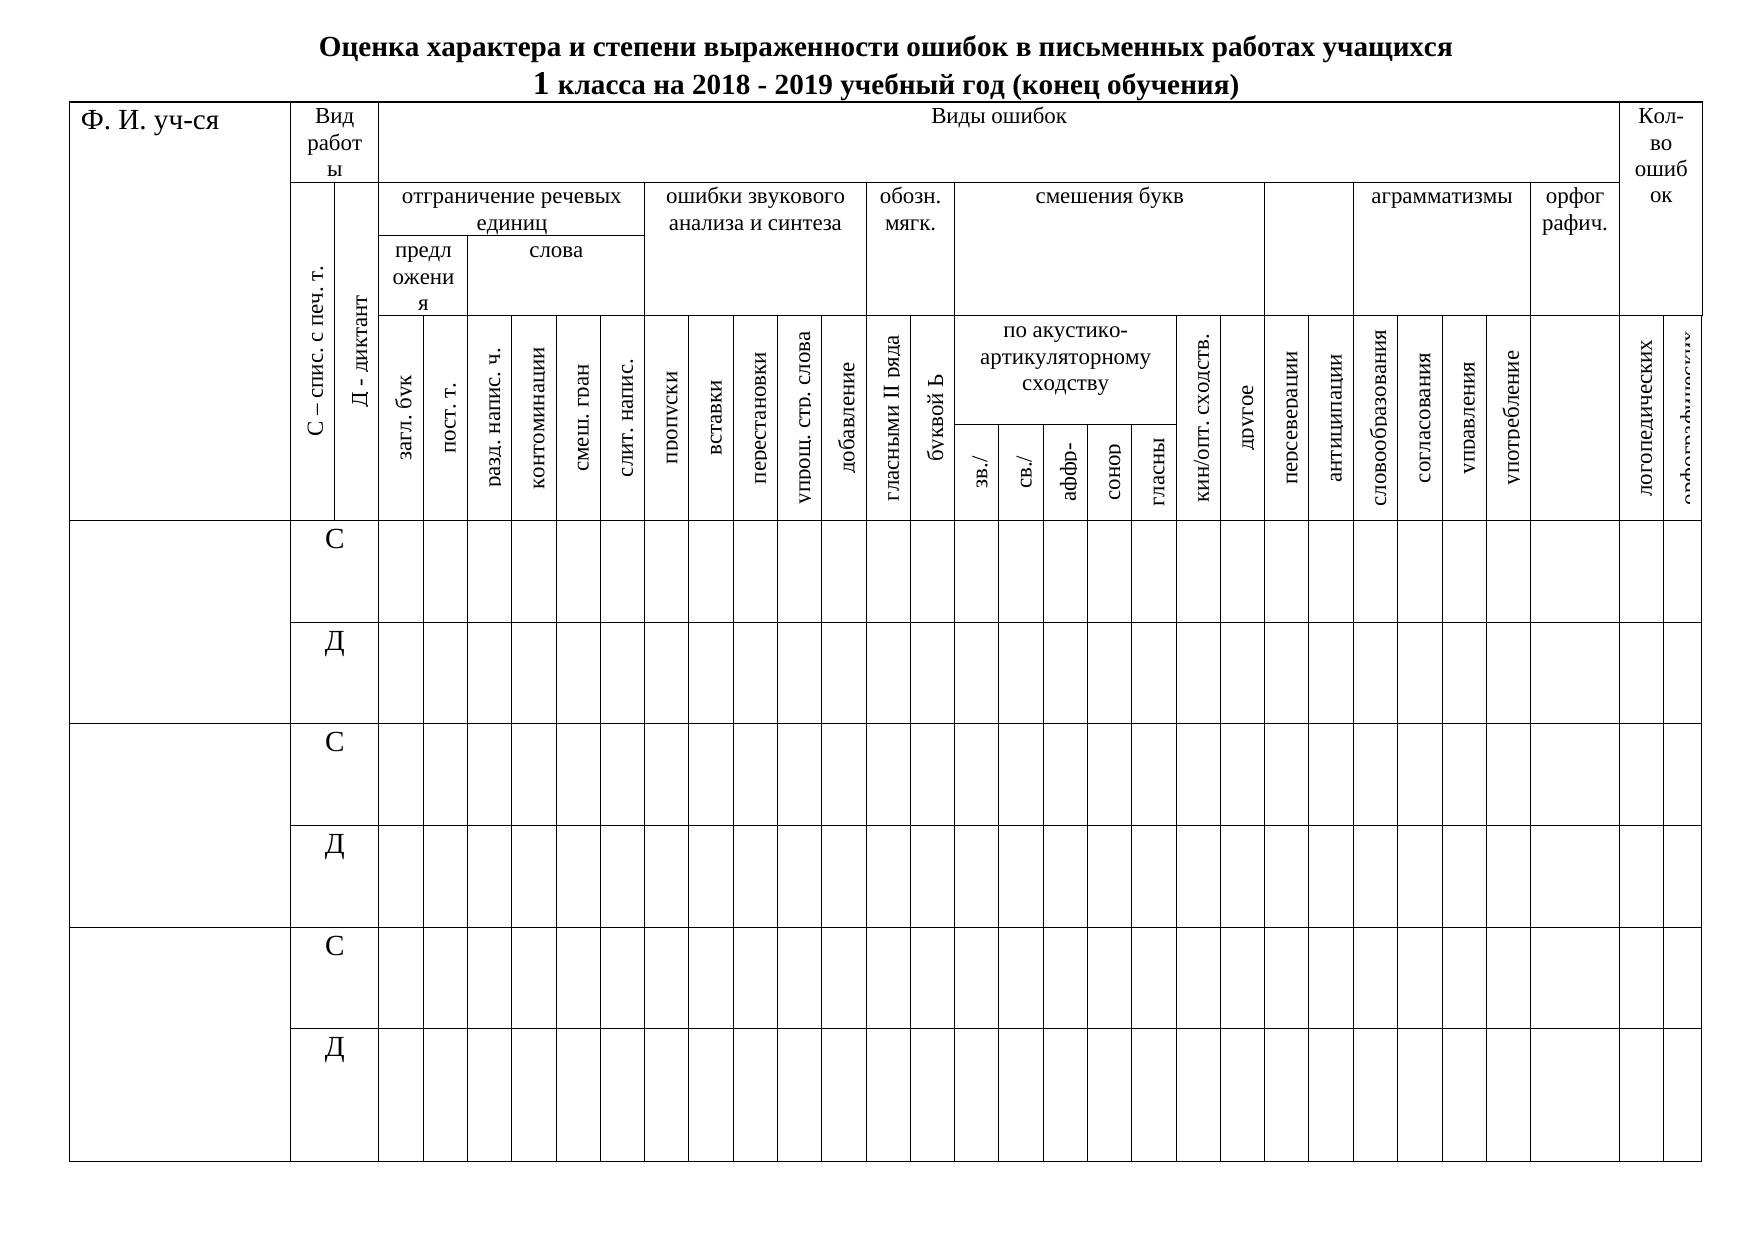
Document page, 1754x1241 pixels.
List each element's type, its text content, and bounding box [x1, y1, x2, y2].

table_header Кол-во ошибок [1620, 103, 1702, 315]
table_cell [601, 521, 644, 622]
table_cell [601, 623, 644, 723]
table_cell [1044, 623, 1087, 723]
table_cell [955, 724, 998, 825]
table_cell упрощ. стр. слова [778, 316, 821, 520]
table_cell [1088, 1029, 1131, 1161]
table_cell [557, 826, 600, 927]
table_cell [689, 521, 733, 622]
table_cell [1487, 623, 1530, 723]
table_cell [1088, 826, 1131, 927]
table_cell [1088, 521, 1131, 622]
table_cell [645, 724, 688, 825]
table_cell [1221, 623, 1264, 723]
table_cell [1443, 826, 1486, 927]
table_cell [1132, 521, 1176, 622]
table_cell [1177, 928, 1220, 1028]
table_cell [911, 1029, 954, 1161]
table_cell [1354, 1029, 1397, 1161]
table_cell [1177, 1029, 1220, 1161]
table_cell [645, 623, 688, 723]
table_cell [1620, 1029, 1663, 1161]
table_header Вид работы [291, 103, 378, 182]
table_cell обозн. мягк. [867, 183, 954, 315]
table_cell [424, 724, 467, 825]
table_cell [379, 521, 423, 622]
table_cell [424, 521, 467, 622]
table_cell [1398, 928, 1442, 1028]
table_cell Д [291, 623, 378, 723]
table_cell [689, 1029, 733, 1161]
table_cell [1354, 623, 1397, 723]
table_cell гласные [1132, 425, 1176, 520]
table_cell [955, 928, 998, 1028]
table_cell [822, 1029, 866, 1161]
table_cell [1531, 724, 1619, 825]
table_cell [1088, 623, 1131, 723]
table_cell [734, 724, 777, 825]
table_cell [1265, 928, 1308, 1028]
table_cell отграничение речевых единиц [379, 183, 644, 235]
table_cell перестановки [734, 316, 777, 520]
table_cell [955, 826, 998, 927]
table_cell [1132, 826, 1176, 927]
table_cell гласными II ряда [867, 316, 910, 520]
table_cell [1531, 928, 1619, 1028]
table_cell [1265, 623, 1308, 723]
table_cell [1487, 1029, 1530, 1161]
table_cell [379, 623, 423, 723]
table_cell согласования [1398, 316, 1442, 520]
table_cell [1265, 724, 1308, 825]
table_cell [557, 623, 600, 723]
table_cell вставки [689, 316, 733, 520]
table_cell персеверации [1265, 316, 1308, 520]
table_cell [867, 724, 910, 825]
table_cell [1309, 826, 1353, 927]
table_cell [867, 521, 910, 622]
table_cell [1487, 724, 1530, 825]
table_cell [778, 826, 821, 927]
table_cell [1443, 623, 1486, 723]
table_cell [1443, 1029, 1486, 1161]
table_cell [911, 521, 954, 622]
text 1 класса на 2018 - 2019 учебный год (конец обучения) [44, 63, 1728, 101]
table_cell [1398, 826, 1442, 927]
table_cell [424, 826, 467, 927]
table_cell [1398, 521, 1442, 622]
table_cell [1664, 928, 1701, 1028]
table_cell [778, 521, 821, 622]
table_cell [1398, 623, 1442, 723]
table_cell [512, 928, 556, 1028]
table_cell [1398, 724, 1442, 825]
table_cell [1443, 521, 1486, 622]
table_cell Д - диктант [335, 183, 378, 520]
table_cell [911, 826, 954, 927]
table_cell употребление предлогов [1487, 316, 1530, 520]
table_cell зв./глух. [955, 425, 998, 520]
table_cell [1265, 183, 1353, 315]
table_cell [1354, 928, 1397, 1028]
table_cell [1265, 521, 1308, 622]
table_cell контоминации [512, 316, 556, 520]
table_cell [1221, 928, 1264, 1028]
table_header Ф. И. уч-ся [70, 103, 290, 520]
table_cell слит. напис. [601, 316, 644, 520]
table_cell [557, 724, 600, 825]
table_cell [867, 623, 910, 723]
table_cell [70, 521, 290, 723]
table_cell [1044, 928, 1087, 1028]
table_cell [955, 521, 998, 622]
table_cell [645, 928, 688, 1028]
table_cell [1132, 928, 1176, 1028]
table_cell [1664, 1029, 1701, 1161]
table_cell [734, 826, 777, 927]
table_cell [1177, 826, 1220, 927]
table_cell [999, 1029, 1043, 1161]
text Оценка характера и степени выраженности ошибок в письменных работах учащихся [44, 29, 1728, 63]
table_cell [1088, 928, 1131, 1028]
table_cell ошибки звукового анализа и синтеза [645, 183, 866, 315]
table_cell [1132, 1029, 1176, 1161]
table_cell [911, 724, 954, 825]
table_cell [689, 724, 733, 825]
table_cell [645, 826, 688, 927]
table_cell [822, 928, 866, 1028]
table_cell [1044, 1029, 1087, 1161]
table_cell [1309, 623, 1353, 723]
table_cell [1044, 826, 1087, 927]
table_cell [557, 1029, 600, 1161]
table_cell св./шип. [999, 425, 1043, 520]
table_cell [557, 521, 600, 622]
table_cell [424, 623, 467, 723]
table_cell [999, 521, 1043, 622]
table_cell предложения [379, 236, 467, 315]
table_cell [822, 623, 866, 723]
table_cell [468, 521, 511, 622]
table_cell С – спис. с печ. т. [291, 183, 334, 520]
table_cell С [291, 724, 378, 825]
table_cell буквой Ь [911, 316, 954, 520]
table_cell [778, 623, 821, 723]
table_cell [1221, 1029, 1264, 1161]
table_cell кин/опт. сходств. [1177, 316, 1220, 520]
table_cell аффр-ты [1044, 425, 1087, 520]
table_cell [1531, 521, 1619, 622]
table_cell смеш. гран [557, 316, 600, 520]
table_cell [778, 724, 821, 825]
table_cell [1221, 724, 1264, 825]
table_cell [1398, 1029, 1442, 1161]
table_cell [1309, 1029, 1353, 1161]
table_cell [1664, 724, 1701, 825]
table_cell орфографич. [1531, 183, 1619, 315]
table_cell [911, 928, 954, 1028]
table_cell [689, 623, 733, 723]
table_cell [1177, 623, 1220, 723]
table_cell [1221, 521, 1264, 622]
table_cell [822, 521, 866, 622]
table_cell [468, 724, 511, 825]
table_cell [1132, 623, 1176, 723]
table_cell [1309, 724, 1353, 825]
table_cell [1354, 724, 1397, 825]
table_cell [911, 623, 954, 723]
table_cell [734, 521, 777, 622]
table_cell [1132, 724, 1176, 825]
table_cell разд. напис. ч. [468, 316, 511, 520]
table_cell [379, 1029, 423, 1161]
table_cell [955, 623, 998, 723]
table_cell [778, 928, 821, 1028]
table_cell Д [291, 826, 378, 927]
table_cell [734, 1029, 777, 1161]
table_cell [1177, 521, 1220, 622]
table_header Виды ошибок [379, 103, 1619, 182]
table_cell [1531, 623, 1619, 723]
table_cell [734, 928, 777, 1028]
table_cell логопедических [1620, 316, 1663, 520]
table_cell [468, 623, 511, 723]
table_cell [512, 826, 556, 927]
table_cell [1531, 316, 1619, 520]
table_cell [424, 928, 467, 1028]
table_cell управления [1443, 316, 1486, 520]
table_cell [1354, 826, 1397, 927]
table_cell загл. бук [379, 316, 423, 520]
table_cell С [291, 928, 378, 1028]
table_cell [512, 623, 556, 723]
table_cell [601, 826, 644, 927]
table_cell [468, 1029, 511, 1161]
table_cell [1620, 928, 1663, 1028]
table_cell аграмматизмы [1354, 183, 1530, 315]
table_cell [867, 826, 910, 927]
table_cell другое [1221, 316, 1264, 520]
table_cell [1620, 521, 1663, 622]
table_cell [1664, 623, 1701, 723]
table_cell [1620, 826, 1663, 927]
table_cell [1664, 826, 1701, 927]
table_cell [1309, 521, 1353, 622]
table_cell [689, 928, 733, 1028]
table_cell [867, 1029, 910, 1161]
table_cell [70, 928, 290, 1161]
table_cell [778, 1029, 821, 1161]
table_cell [379, 928, 423, 1028]
table_cell пропуски [645, 316, 688, 520]
table_cell по акустико-артикуляторному сходству [955, 316, 1176, 424]
table_cell [1088, 724, 1131, 825]
table_cell [1044, 724, 1087, 825]
table_cell [1354, 521, 1397, 622]
table_cell слова [468, 236, 644, 315]
table_cell [468, 928, 511, 1028]
table_cell добавление [822, 316, 866, 520]
table_cell смешения букв [955, 183, 1264, 315]
table_cell [379, 724, 423, 825]
table_cell [645, 1029, 688, 1161]
table_cell [1531, 1029, 1619, 1161]
table_cell [1443, 724, 1486, 825]
table_cell [601, 928, 644, 1028]
table_cell [1309, 928, 1353, 1028]
table_cell [999, 826, 1043, 927]
table_cell [689, 826, 733, 927]
table_cell [512, 521, 556, 622]
table_cell [512, 724, 556, 825]
table_cell [999, 928, 1043, 1028]
table_cell [955, 1029, 998, 1161]
table_cell [1531, 826, 1619, 927]
table_cell [999, 724, 1043, 825]
table_cell [1177, 724, 1220, 825]
table_cell [512, 1029, 556, 1161]
table_cell [1443, 928, 1486, 1028]
table_cell [1620, 623, 1663, 723]
table_cell [379, 826, 423, 927]
table_cell [999, 623, 1043, 723]
table_cell [822, 724, 866, 825]
table_cell орфографических [1664, 316, 1701, 520]
table_cell [424, 1029, 467, 1161]
table_cell [468, 826, 511, 927]
table_cell [645, 521, 688, 622]
table_cell [557, 928, 600, 1028]
table_cell [1487, 521, 1530, 622]
table_cell С [291, 521, 378, 622]
table_cell словообразования [1354, 316, 1397, 520]
table_cell соноры р – л [1088, 425, 1131, 520]
table_cell [1487, 826, 1530, 927]
table_cell [601, 1029, 644, 1161]
table_cell [822, 826, 866, 927]
table_cell [1487, 928, 1530, 1028]
table_cell антиципации [1309, 316, 1353, 520]
table_cell [601, 724, 644, 825]
table_cell [1265, 826, 1308, 927]
table_cell [70, 724, 290, 927]
table_cell [1620, 724, 1663, 825]
table_cell [1044, 521, 1087, 622]
table_cell [1664, 521, 1701, 622]
table_cell пост. т. [424, 316, 467, 520]
table_cell [734, 623, 777, 723]
table_cell [1221, 826, 1264, 927]
table_cell Д [291, 1029, 378, 1161]
table_cell [1265, 1029, 1308, 1161]
table_cell [867, 928, 910, 1028]
